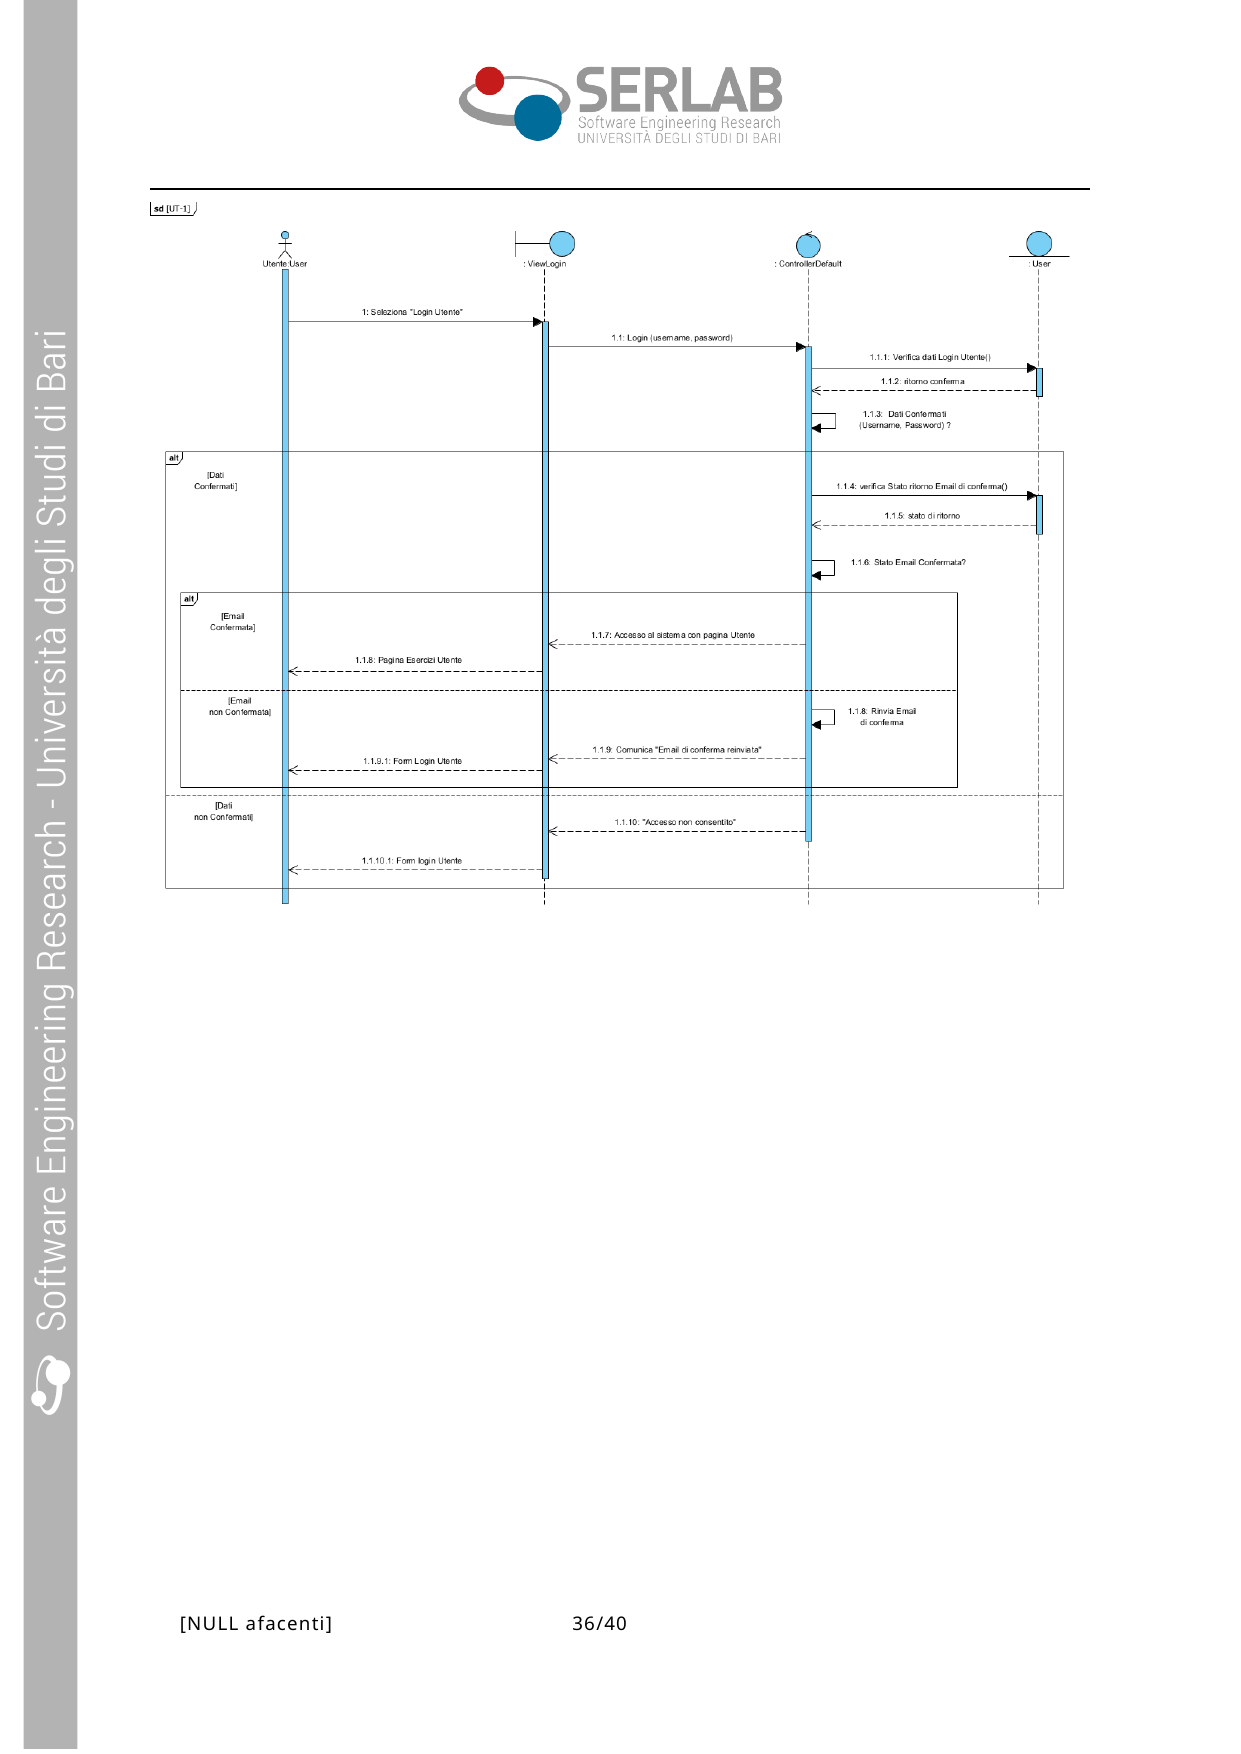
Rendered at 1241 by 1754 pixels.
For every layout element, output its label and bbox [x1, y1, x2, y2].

picture [23, 0, 78, 1749]
picture [455, 65, 785, 145]
picture [150, 202, 1091, 928]
